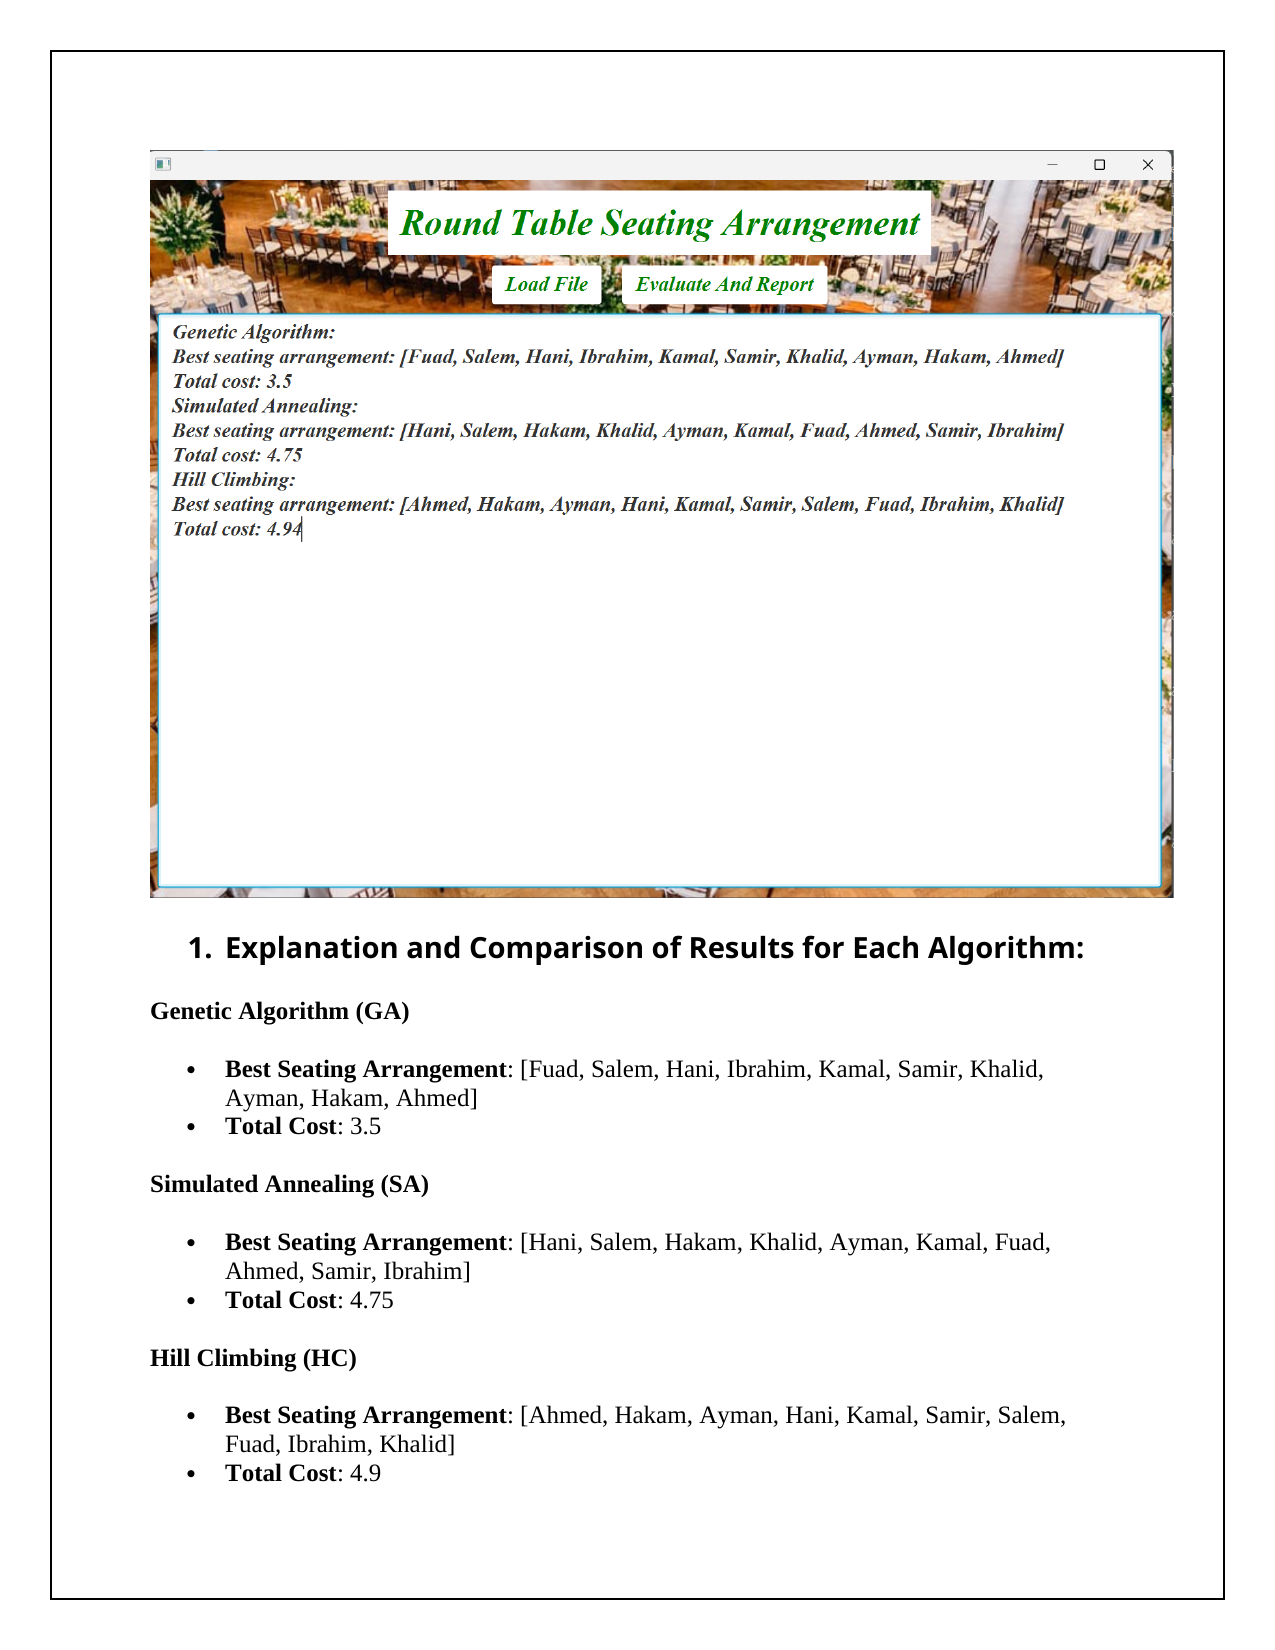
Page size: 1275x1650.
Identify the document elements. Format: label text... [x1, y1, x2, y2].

list Best Seating Arrangement: [Hani, Salem, Hakam, Khalid, Ayman, Kamal, Fuad, Ahmed, Samir, Ibrahim] [187, 1227, 1125, 1285]
list Total Cost: 4.9 [187, 1458, 1125, 1487]
list Total Cost: 4.75 [187, 1285, 1125, 1313]
text Simulated Annealing (SA) [150, 1169, 1125, 1198]
list Best Seating Arrangement: [Ahmed, Hakam, Ayman, Hani, Kamal, Samir, Salem, Fuad, Ibrahim, Khalid] [187, 1401, 1125, 1458]
list Best Seating Arrangement: [Fuad, Salem, Hani, Ibrahim, Kamal, Samir, Khalid, Ayman, Hakam, Ahmed] [187, 1054, 1125, 1111]
list Total Cost: 3.5 [187, 1111, 1125, 1140]
text Hill Climbing (HC) [150, 1343, 1125, 1371]
list Explanation and Comparison of Results for Each Algorithm: [187, 927, 1125, 967]
text Genetic Algorithm (GA) [150, 996, 1125, 1025]
picture [150, 150, 1174, 898]
